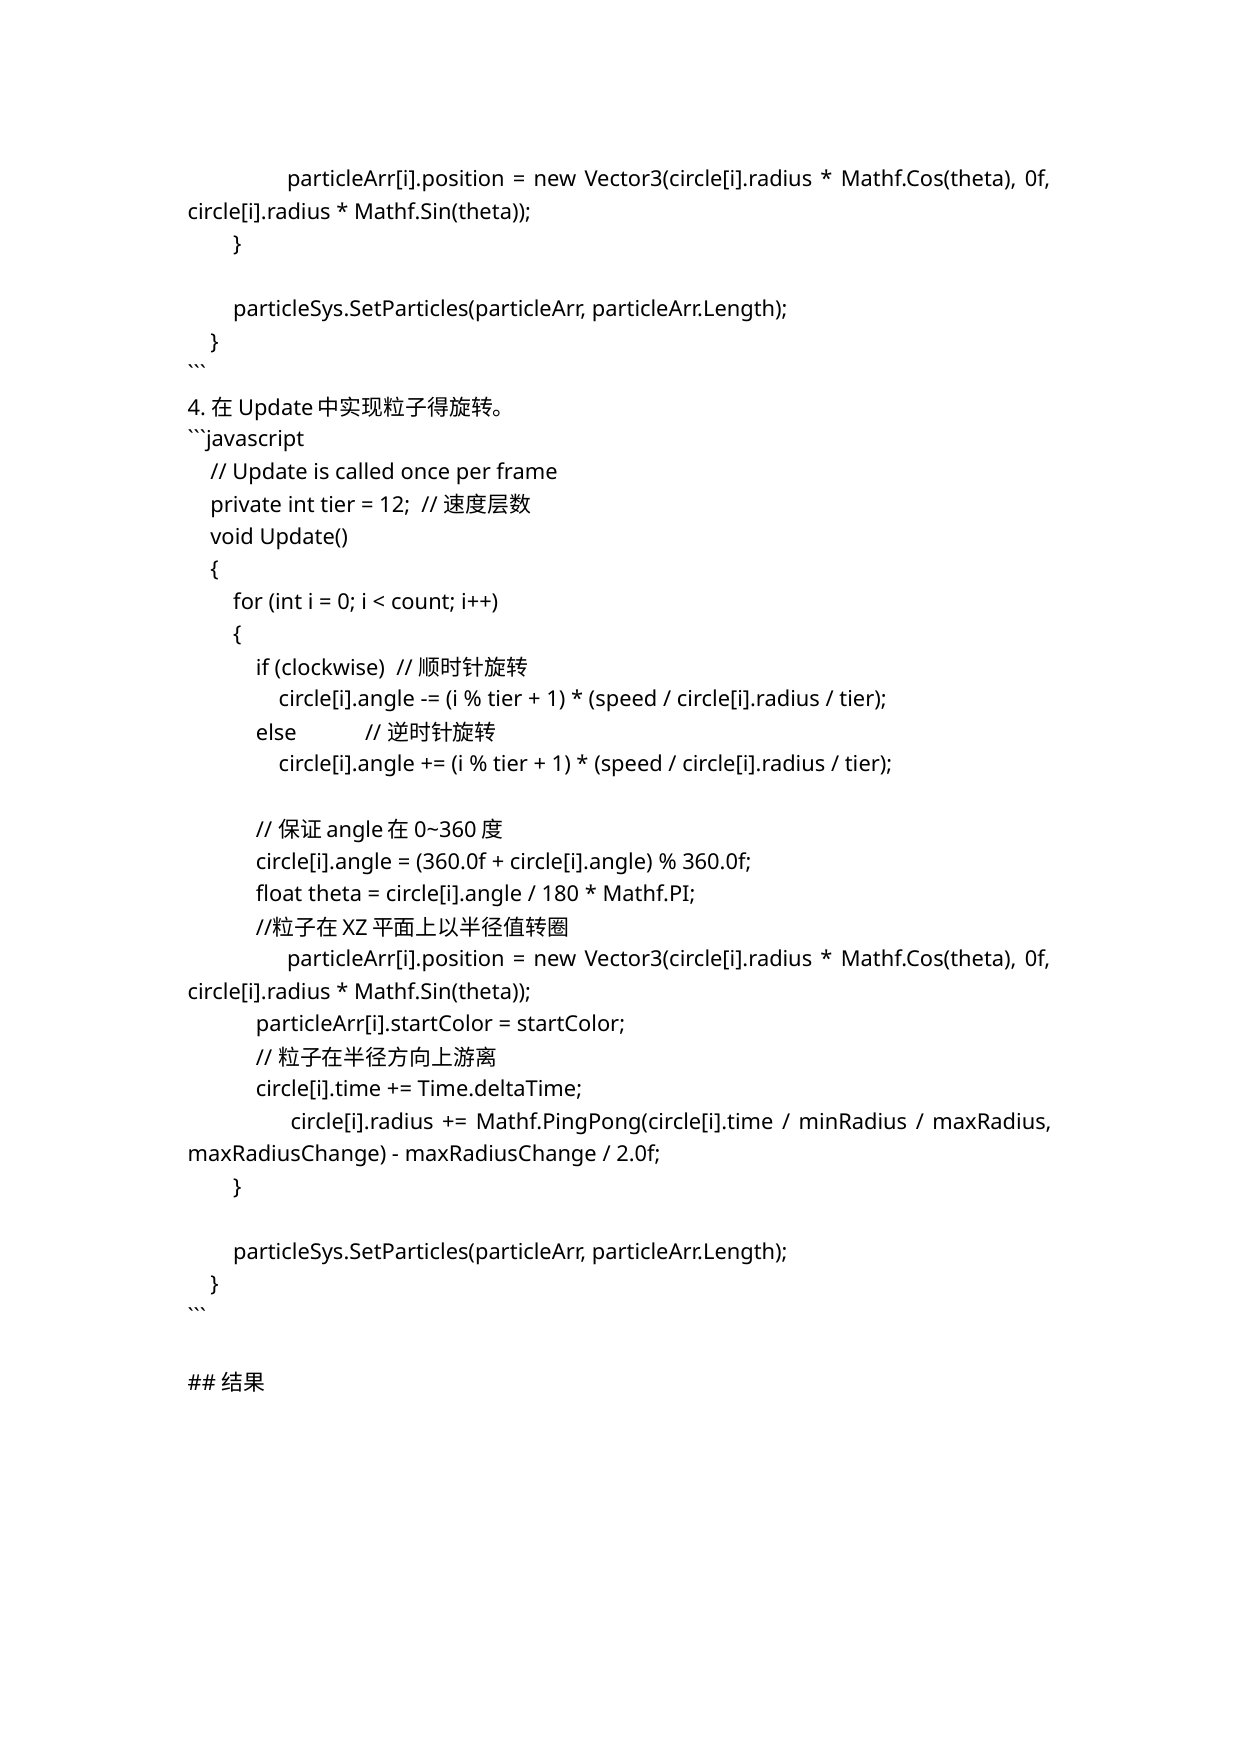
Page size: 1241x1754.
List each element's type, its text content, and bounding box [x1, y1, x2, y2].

text void Update() [187, 519, 1053, 552]
text particleArr[i].position = new Vector3(circle[i].radius * Mathf.Cos(theta), 0f, circle[i].radius * Mathf.Sin(theta)); [187, 942, 1053, 1007]
text } [187, 1169, 1053, 1202]
text float theta = circle[i].angle / 180 * Mathf.PI; [187, 877, 1053, 909]
text particleArr[i].startColor = startColor; [187, 1007, 1053, 1039]
text // 粒子在半径方向上游离 [187, 1039, 1053, 1072]
text particleSys.SetParticles(particleArr, particleArr.Length); [187, 292, 1053, 324]
text ``` [187, 1299, 1053, 1332]
text circle[i].time += Time.deltaTime; [187, 1072, 1053, 1104]
text for (int i = 0; i < count; i++) [187, 584, 1053, 617]
text if (clockwise) // 顺时针旋转 [187, 649, 1053, 682]
text // 保证angle在0~360度 [187, 812, 1053, 844]
text private int tier = 12; // 速度层数 [187, 487, 1053, 519]
text // Update is called once per frame [187, 454, 1053, 487]
text ```javascript [187, 422, 1053, 454]
text { [187, 552, 1053, 584]
text particleSys.SetParticles(particleArr, particleArr.Length); [187, 1234, 1053, 1267]
text else // 逆时针旋转 [187, 714, 1053, 747]
text { [187, 617, 1053, 649]
text } [187, 227, 1053, 259]
text ## 结果 [187, 1364, 1053, 1397]
text } [187, 1267, 1053, 1299]
text circle[i].angle += (i % tier + 1) * (speed / circle[i].radius / tier); [187, 747, 1053, 779]
text circle[i].angle = (360.0f + circle[i].angle) % 360.0f; [187, 844, 1053, 877]
text circle[i].radius += Mathf.PingPong(circle[i].time / minRadius / maxRadius, maxRadiusChange) - maxRadiusChange / 2.0f; [187, 1104, 1053, 1169]
text //粒子在XZ平面上以半径值转圈 [187, 909, 1053, 942]
text particleArr[i].position = new Vector3(circle[i].radius * Mathf.Cos(theta), 0f, circle[i].radius * Mathf.Sin(theta)); [187, 162, 1053, 227]
text circle[i].angle -= (i % tier + 1) * (speed / circle[i].radius / tier); [187, 682, 1053, 714]
text } [187, 324, 1053, 357]
text 4. 在Update中实现粒子得旋转。 [187, 389, 1053, 422]
text ``` [187, 357, 1053, 389]
